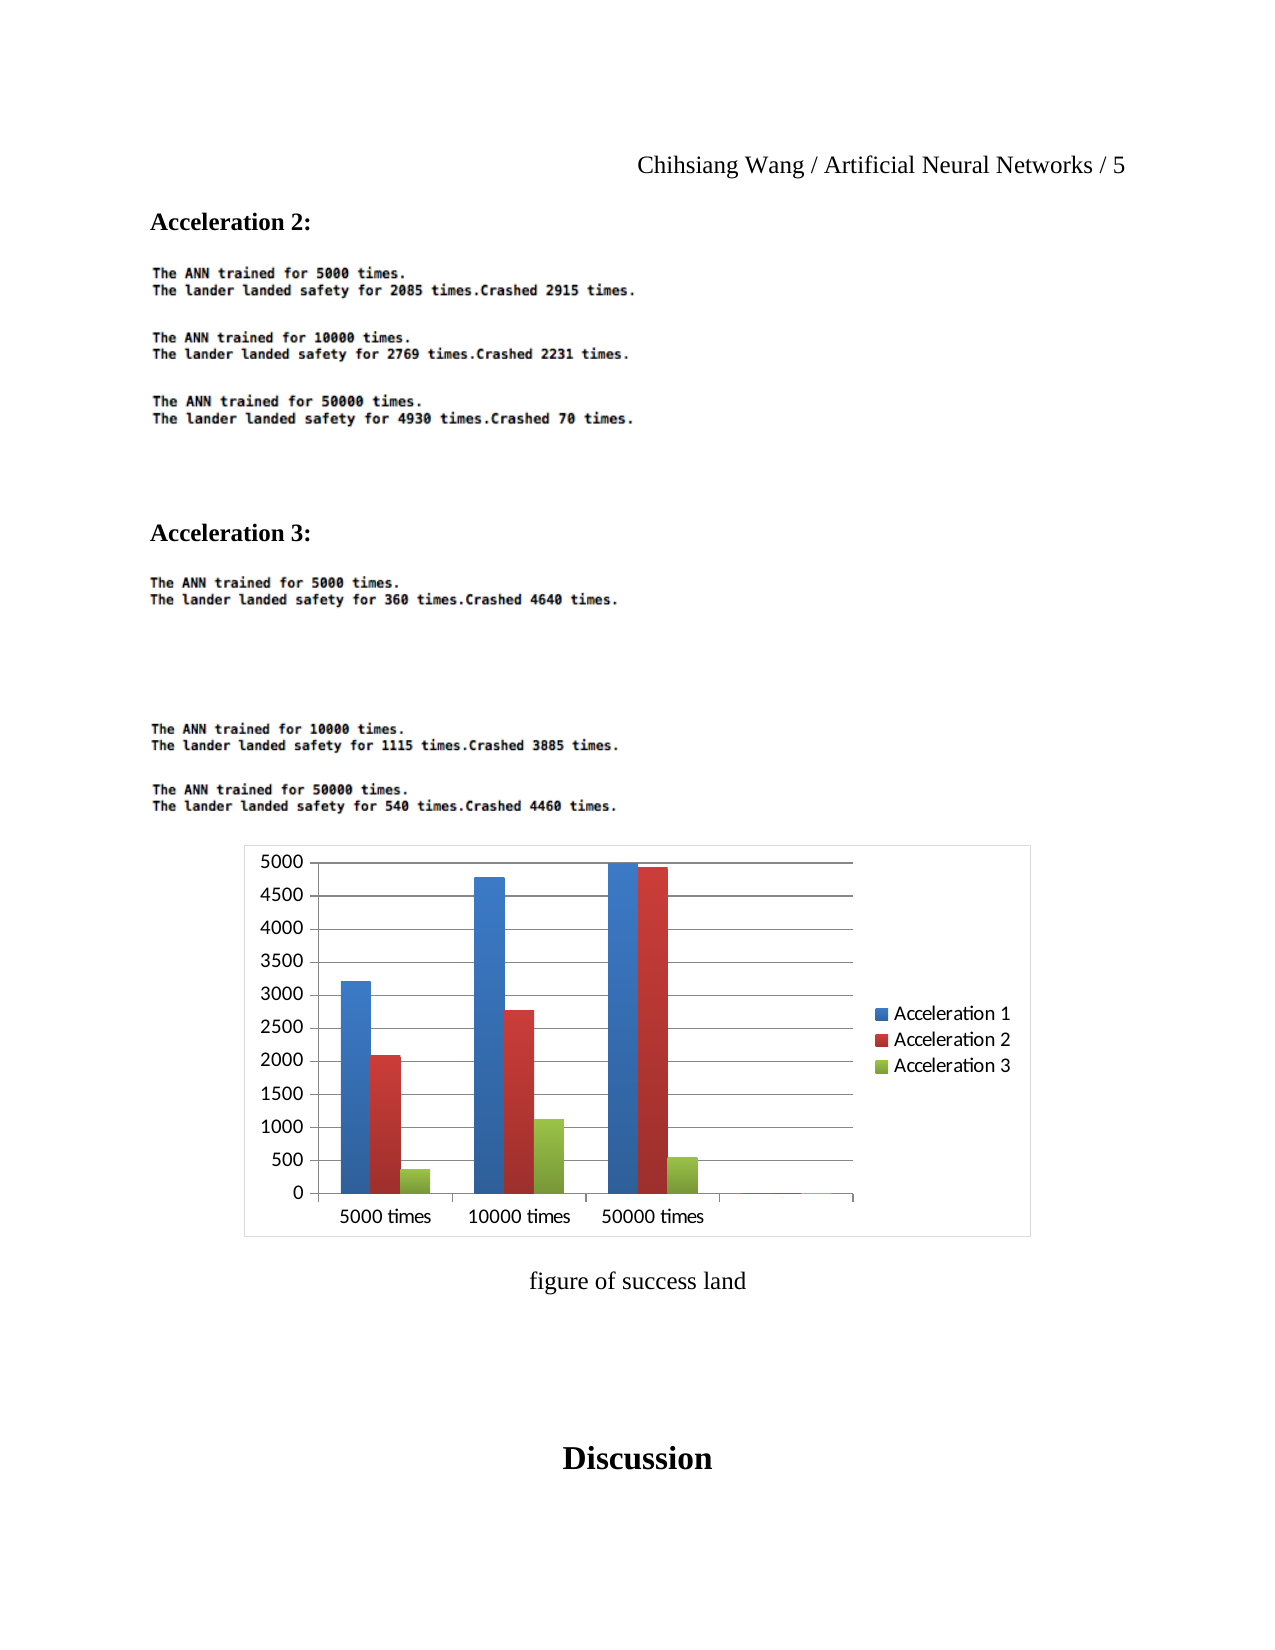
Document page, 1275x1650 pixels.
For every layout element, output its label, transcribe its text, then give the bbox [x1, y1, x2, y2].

picture [150, 330, 638, 364]
text Acceleration 3: [150, 518, 1125, 547]
picture [150, 576, 619, 611]
text figure of success land [150, 1266, 1125, 1295]
picture [150, 265, 638, 302]
picture [150, 782, 619, 816]
text Discussion [150, 1438, 1125, 1477]
picture [150, 719, 619, 754]
picture [150, 392, 638, 433]
text Acceleration 2: [150, 207, 1125, 236]
